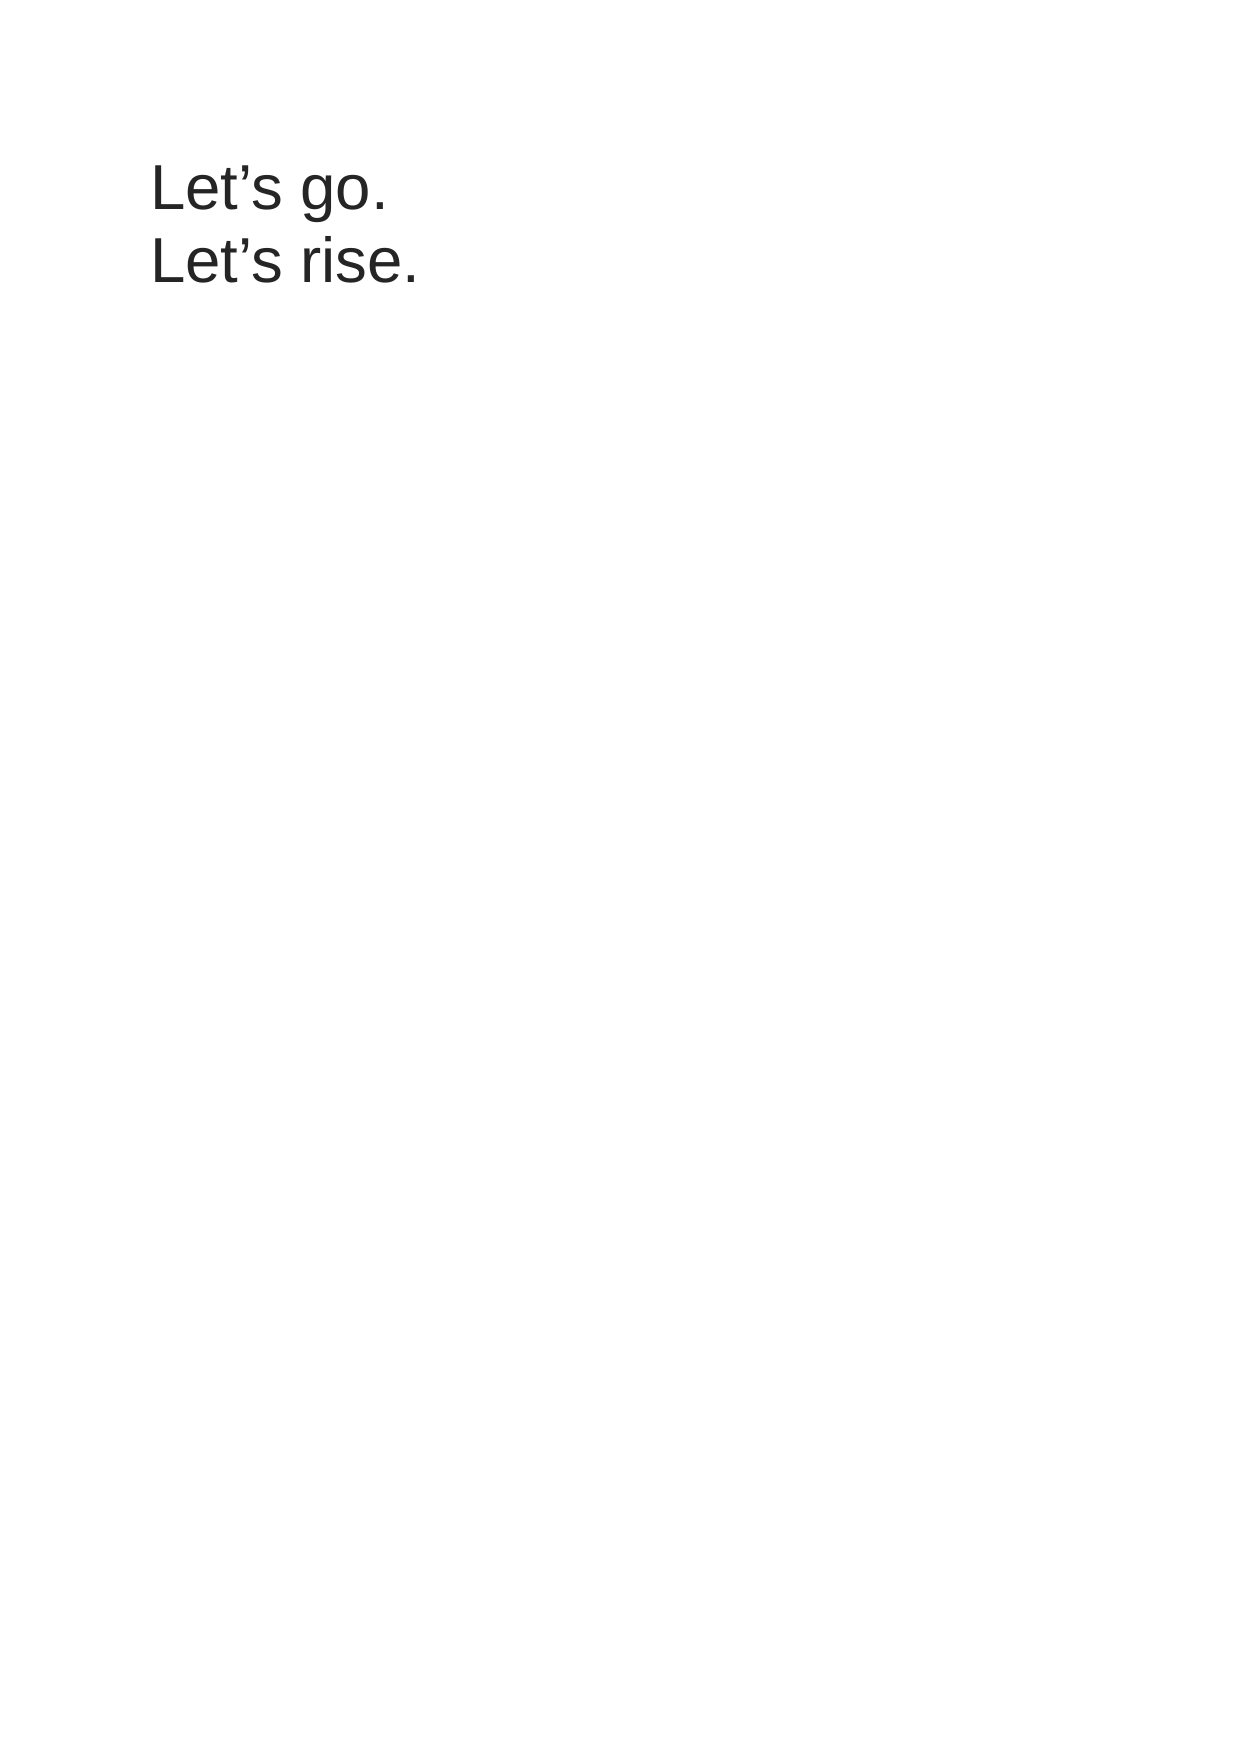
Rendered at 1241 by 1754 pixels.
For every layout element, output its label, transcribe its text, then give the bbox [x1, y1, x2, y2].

text Let’s rise. [150, 223, 1090, 296]
text Let’s go. [150, 150, 1090, 223]
